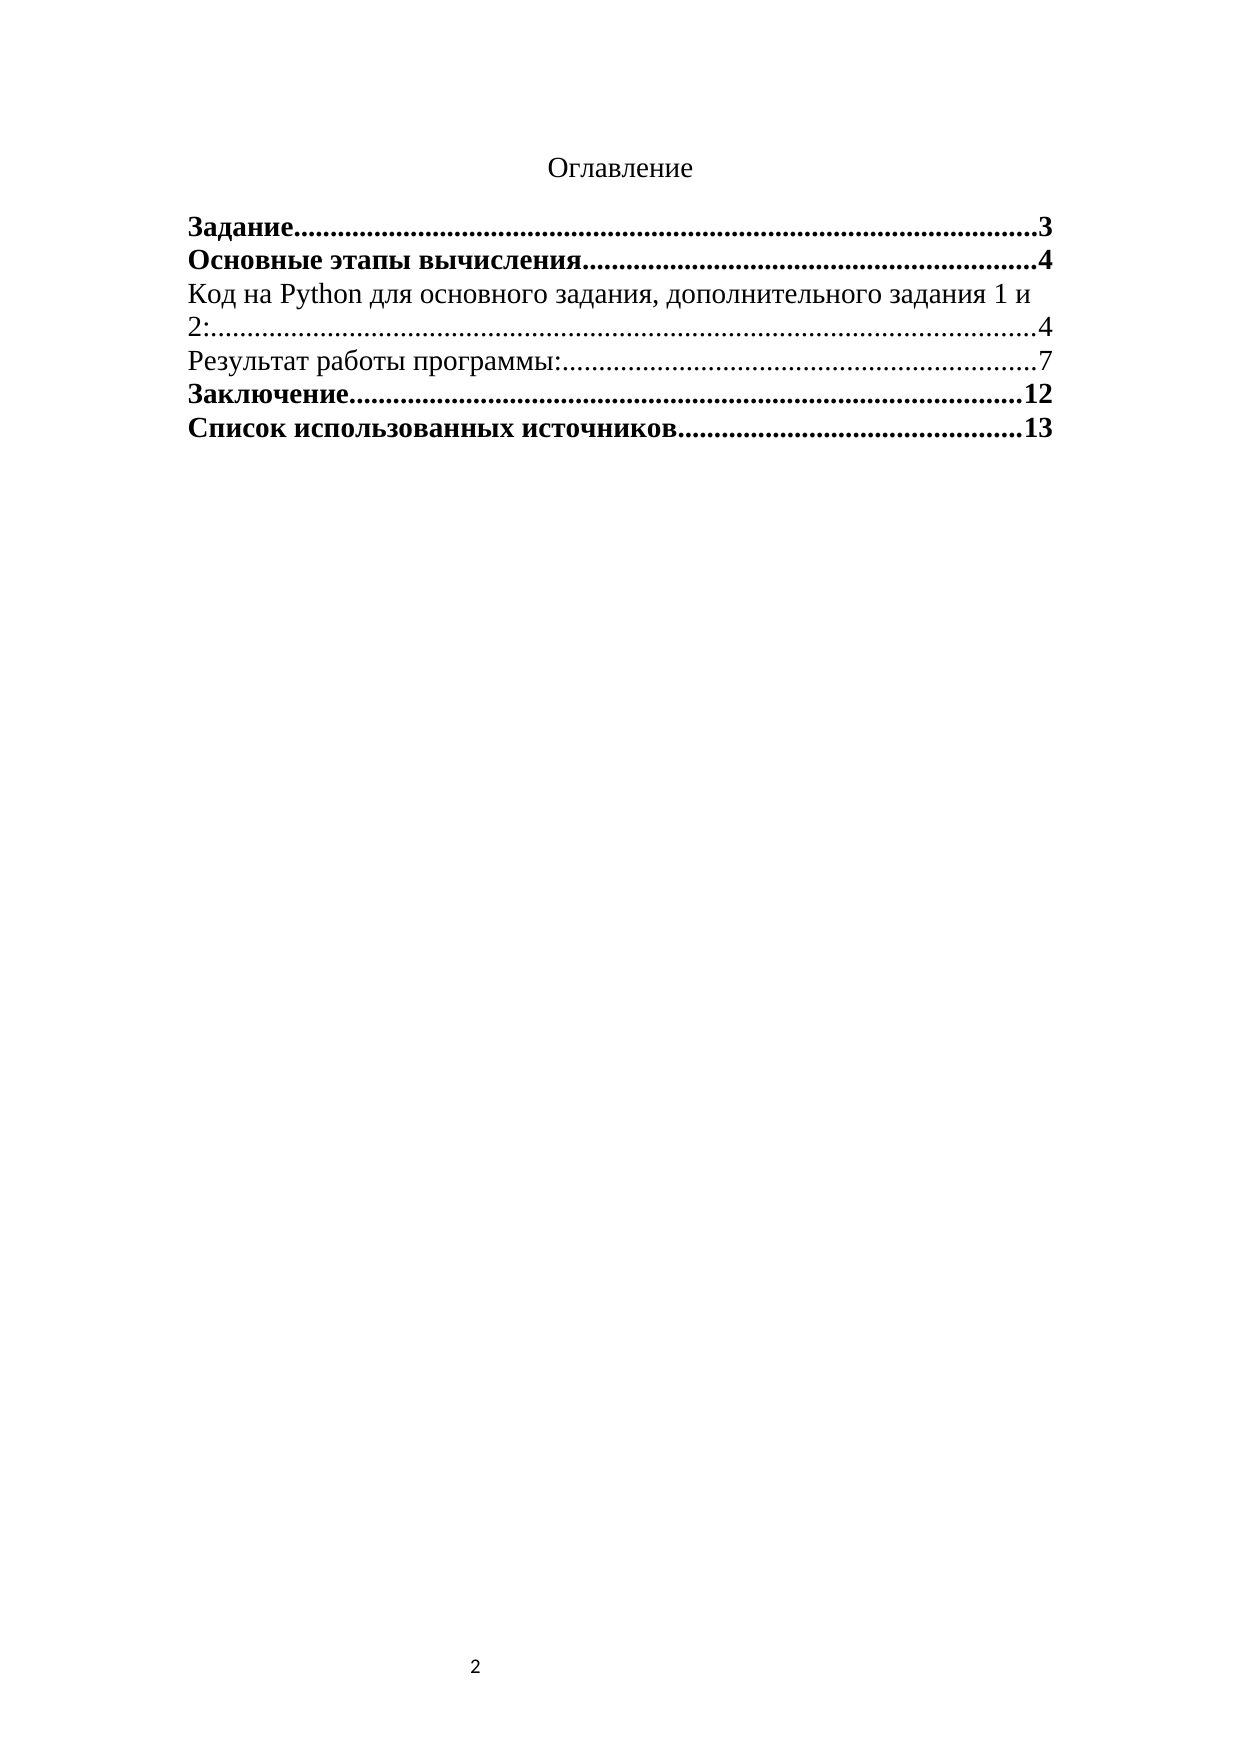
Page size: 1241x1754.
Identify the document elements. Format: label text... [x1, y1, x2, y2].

text Оглавление [187, 150, 1053, 183]
